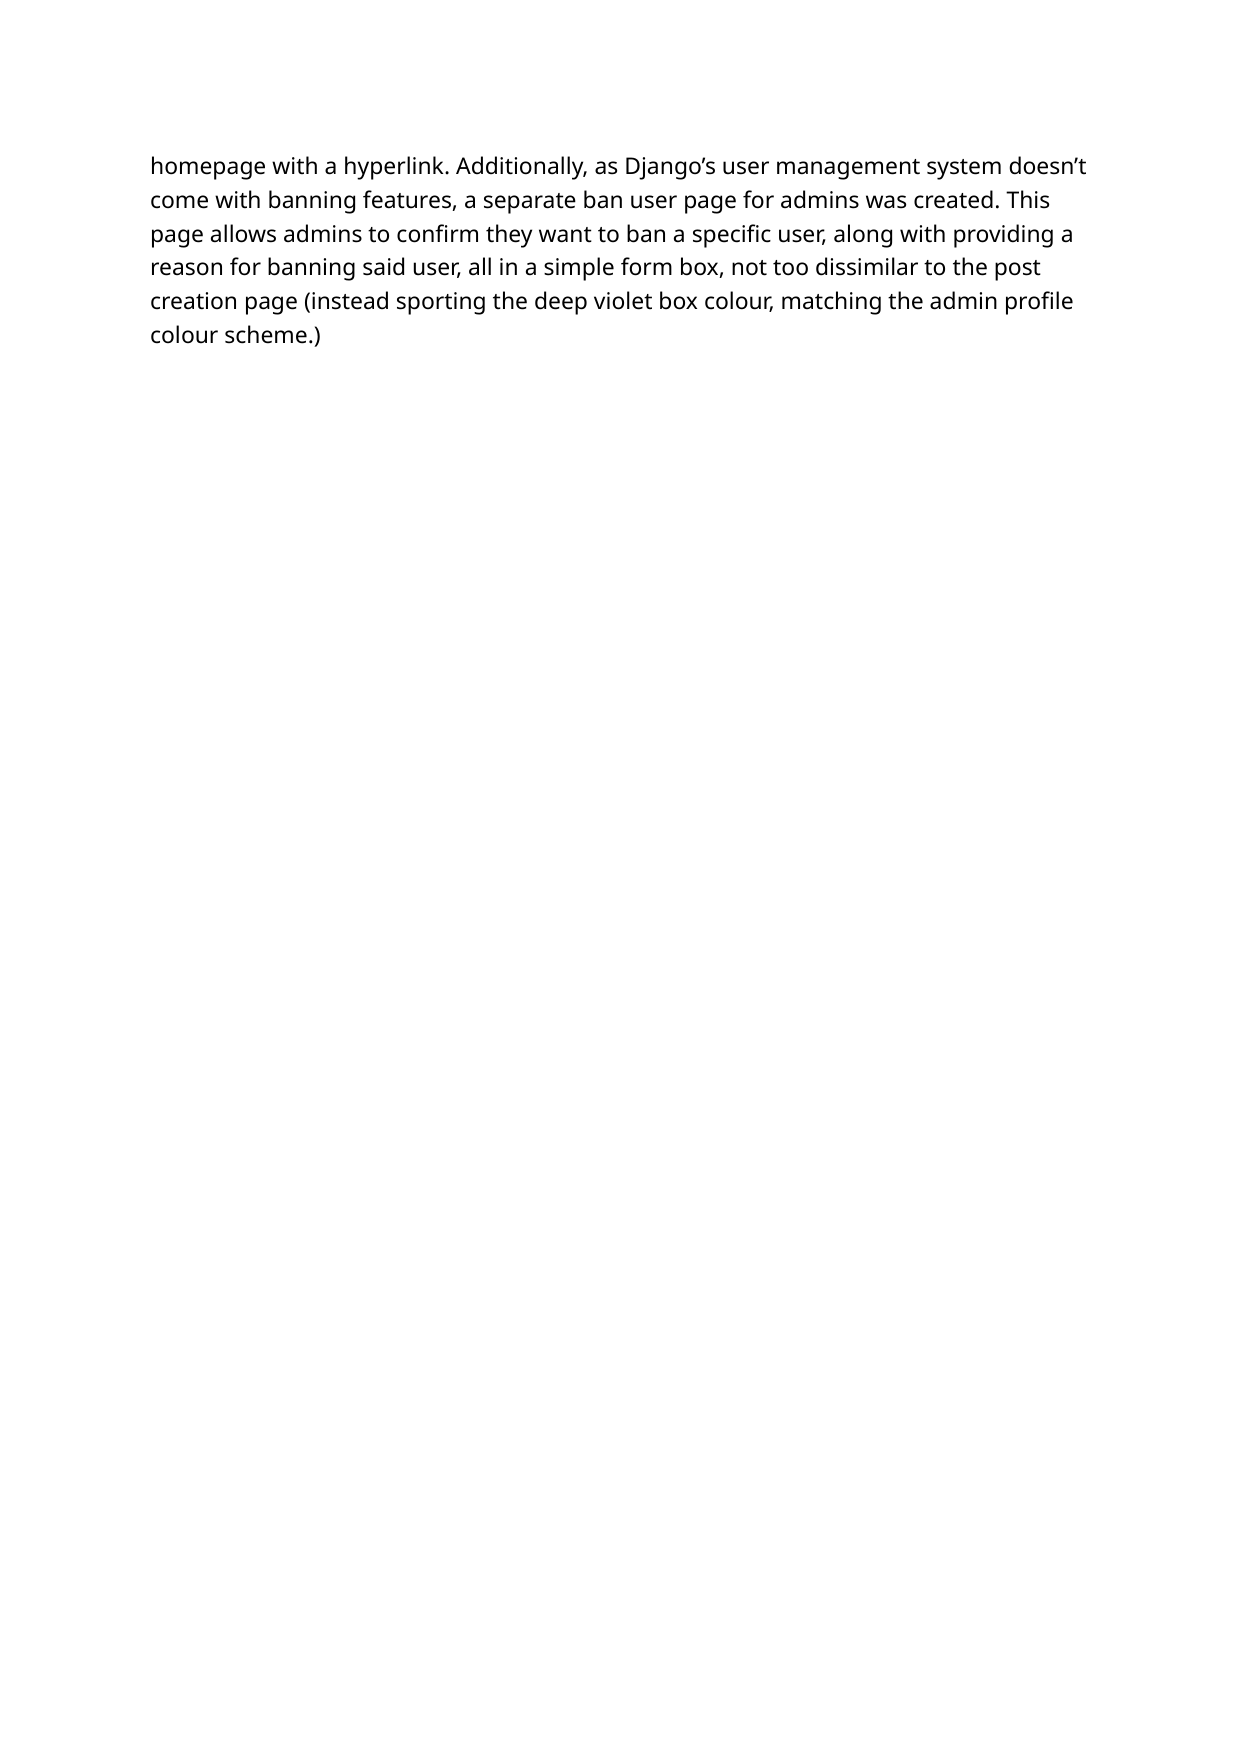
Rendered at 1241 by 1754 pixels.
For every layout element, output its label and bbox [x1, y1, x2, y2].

text [150, 150, 1090, 249]
